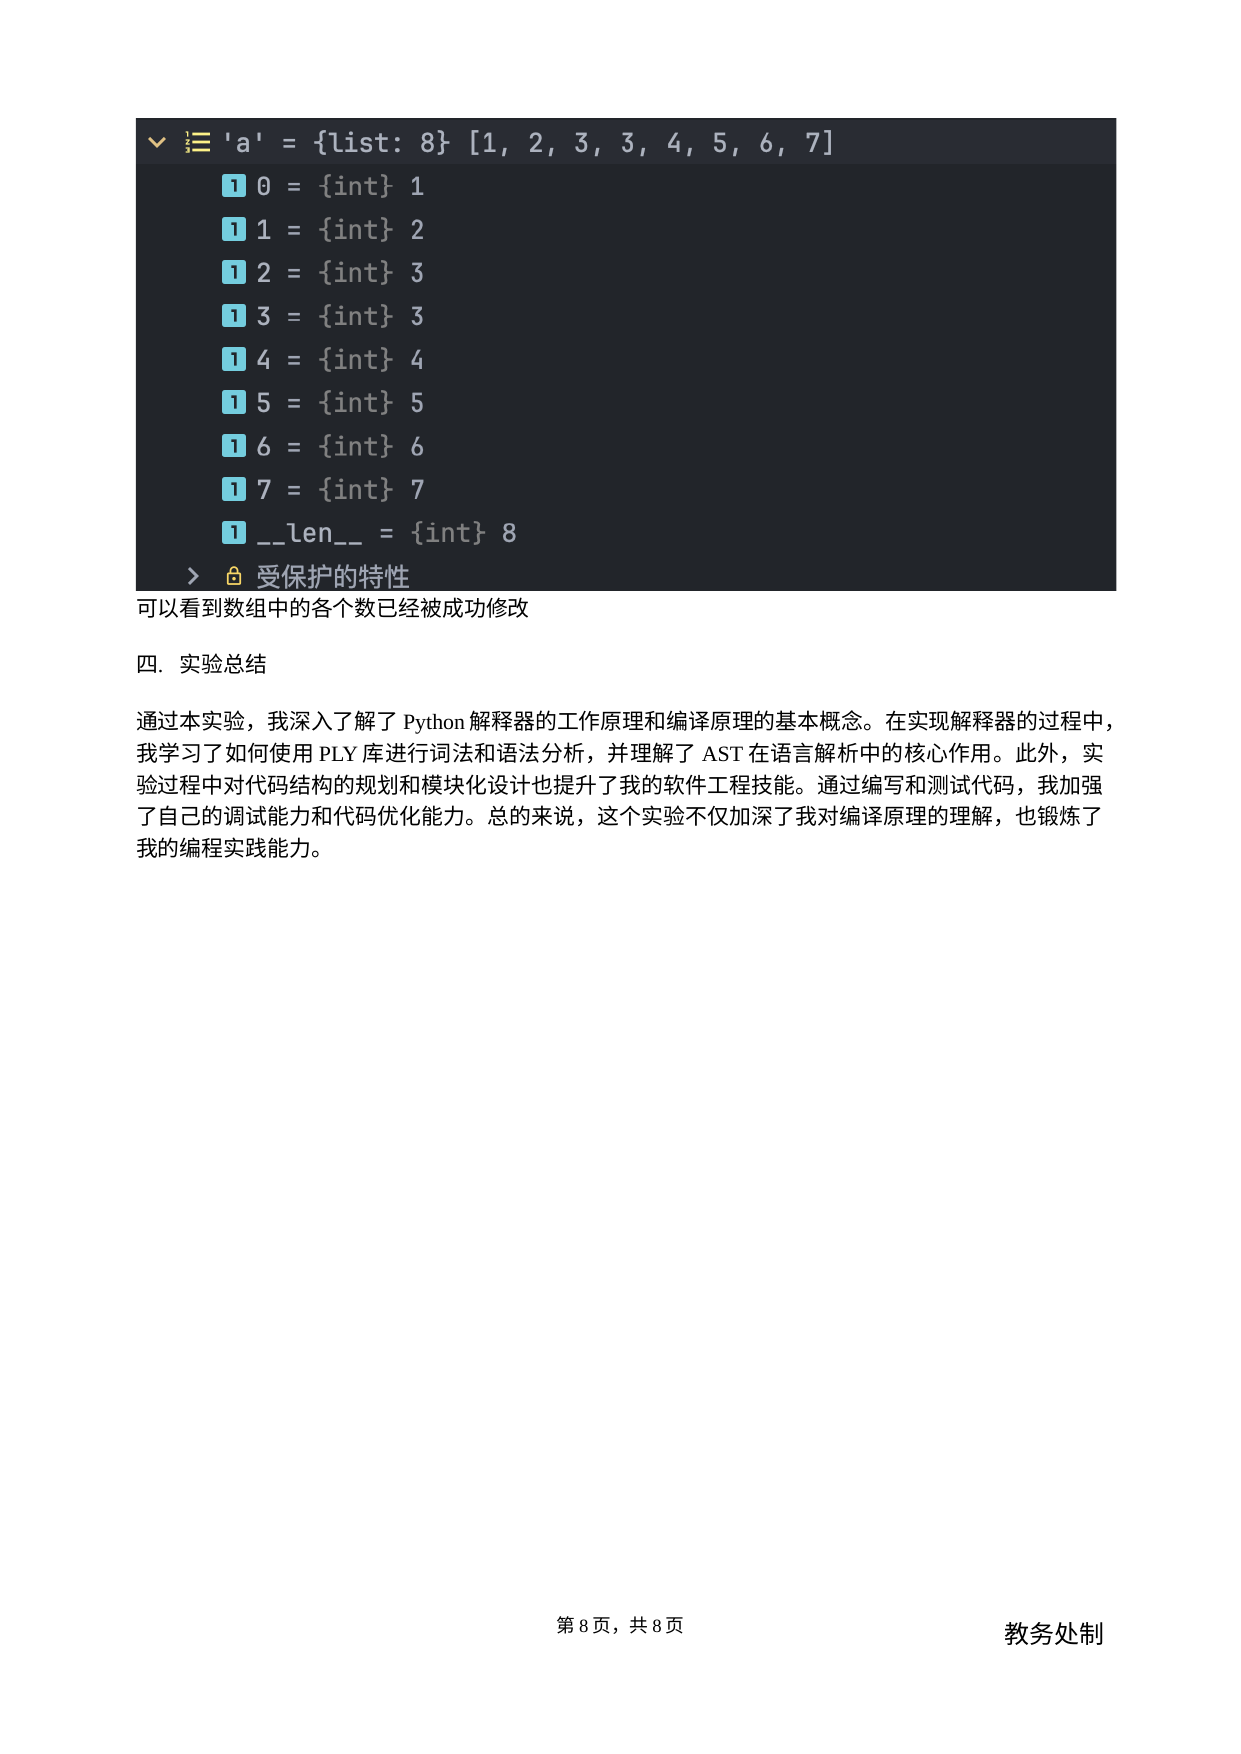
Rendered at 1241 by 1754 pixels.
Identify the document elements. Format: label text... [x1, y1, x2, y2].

picture [135, 118, 1117, 591]
text 可以看到数组中的各个数已经被成功修改 [136, 591, 1104, 622]
list 实验总结 [136, 647, 1104, 679]
text 通过本实验，我深入了解了Python解释器的工作原理和编译原理的基本概念。在实现解释器的过程中，我学习了如何使用PLY库进行词法和语法分析，并理解了AST在语言解析中的核心作用。此外，实验过程中对代码结构的规划和模块化设计也提升了我的软件工程技能。通过编写和测试代码，我加强了自己的调试能力和代码优化能力。总的来说，这个实验不仅加深了我对编译原理的理解，也锻炼了我的编程实践能力。 [136, 704, 1104, 863]
